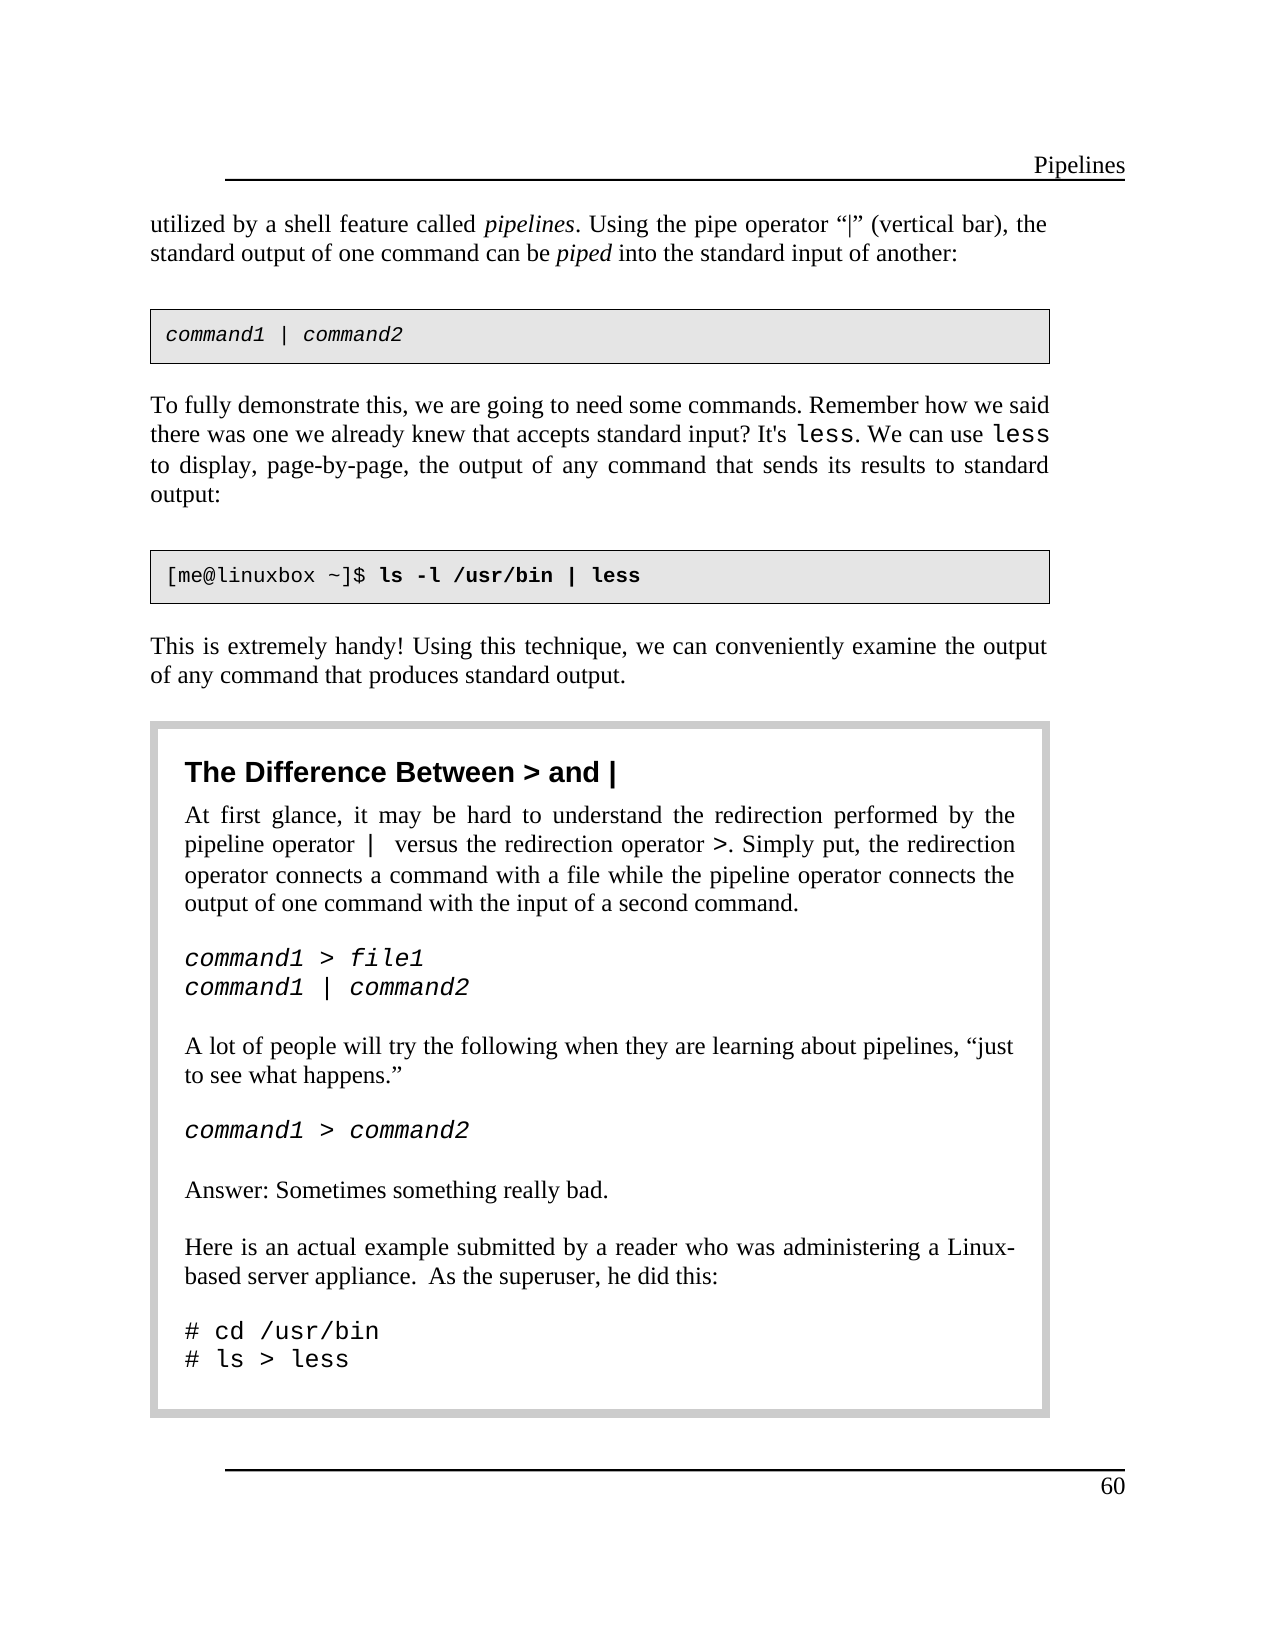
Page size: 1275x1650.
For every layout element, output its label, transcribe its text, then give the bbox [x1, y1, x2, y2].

text This is extremely handy! Using this technique, we can conveniently examine the output of any command that produces standard output. [150, 631, 1065, 688]
text To fully demonstrate this, we are going to need some commands. Remember how we said there was one we already knew that accepts standard input? It's less. We can use less to display, page-by-page, the output of any command that sends its results to standard output: [150, 390, 1050, 507]
text utilized by a shell feature called pipelines. Using the pipe operator “|” (vertical bar), the standard output of one command can be piped into the standard input of another: [150, 209, 1126, 267]
